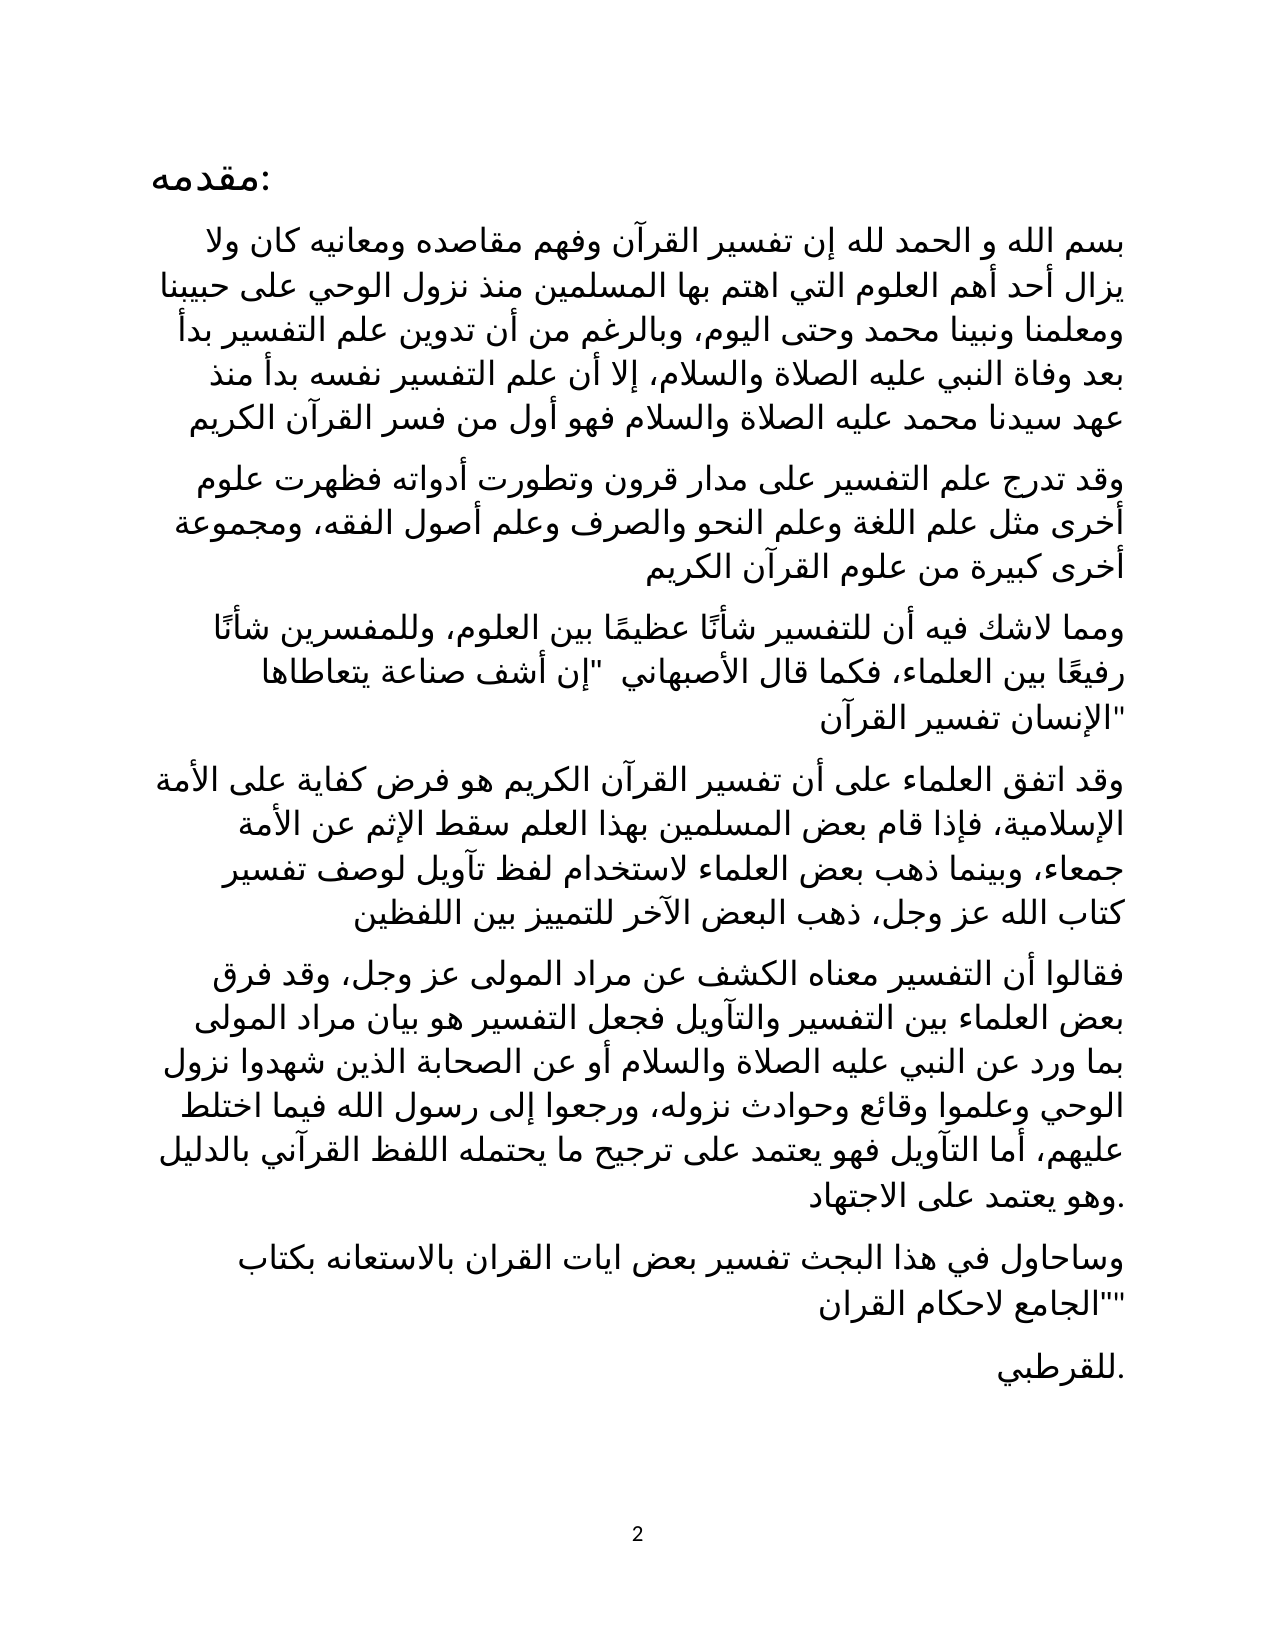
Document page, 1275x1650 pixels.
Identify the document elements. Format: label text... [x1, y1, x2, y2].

text وقد اتفق العلماء على أن تفسير القرآن الكريم هو فرض كفاية على الأمة الإسلامية، فإذا قام بعض المسلمين بهذا العلم سقط الإثم عن الأمة جمعاء، وبينما ذهب بعض العلماء لاستخدام لفظ تآويل لوصف تفسير كتاب الله عز وجل، ذهب البعض الآخر للتمييز بين اللفظين [150, 760, 1125, 931]
text للقرطبي. [150, 1346, 1125, 1387]
text وساحاول في هذا البجث تفسير بعض ايات القران بالاستعانه بكتاب "الجامع لاحكام القران" [150, 1238, 1125, 1323]
text فقالوا أن التفسير معناه الكشف عن مراد المولى عز وجل، وقد فرق بعض العلماء بين التفسير والتآويل فجعل التفسير هو بيان مراد المولى بما ورد عن النبي عليه الصلاة والسلام أو عن الصحابة الذين شهدوا نزول الوحي وعلموا وقائع وحوادث نزوله، ورجعوا إلى رسول الله فيما اختلط عليهم، أما التآويل فهو يعتمد على ترجيح ما يحتمله اللفظ القرآني بالدليل وهو يعتمد على الاجتهاد. [150, 954, 1125, 1216]
text وقد تدرج علم التفسير على مدار قرون وتطورت أدواته فظهرت علوم أخرى مثل علم اللغة وعلم النحو والصرف وعلم أصول الفقه، ومجموعة أخرى كبيرة من علوم القرآن الكريم [150, 459, 1125, 586]
text بسم الله و الحمد لله إن تفسير القرآن وفهم مقاصده ومعانيه كان ولا يزال أحد أهم العلوم التي اهتم بها المسلمين منذ نزول الوحي على حبيبنا ومعلمنا ونبينا محمد وحتى اليوم، وبالرغم من أن تدوين علم التفسير بدأ بعد وفاة النبي عليه الصلاة والسلام، إلا أن علم التفسير نفسه بدأ منذ عهد سيدنا محمد عليه الصلاة والسلام فهو أول من فسر القرآن الكريم [150, 222, 1125, 437]
text ومما لاشك فيه أن للتفسير شأنًا عظيمًا بين العلوم، وللمفسرين شأنًا رفيعًا بين العلماء، فكما قال الأصبهاني "إن أشف صناعة يتعاطاها الإنسان تفسير القرآن" [150, 608, 1125, 738]
text مقدمه: [150, 150, 1125, 201]
